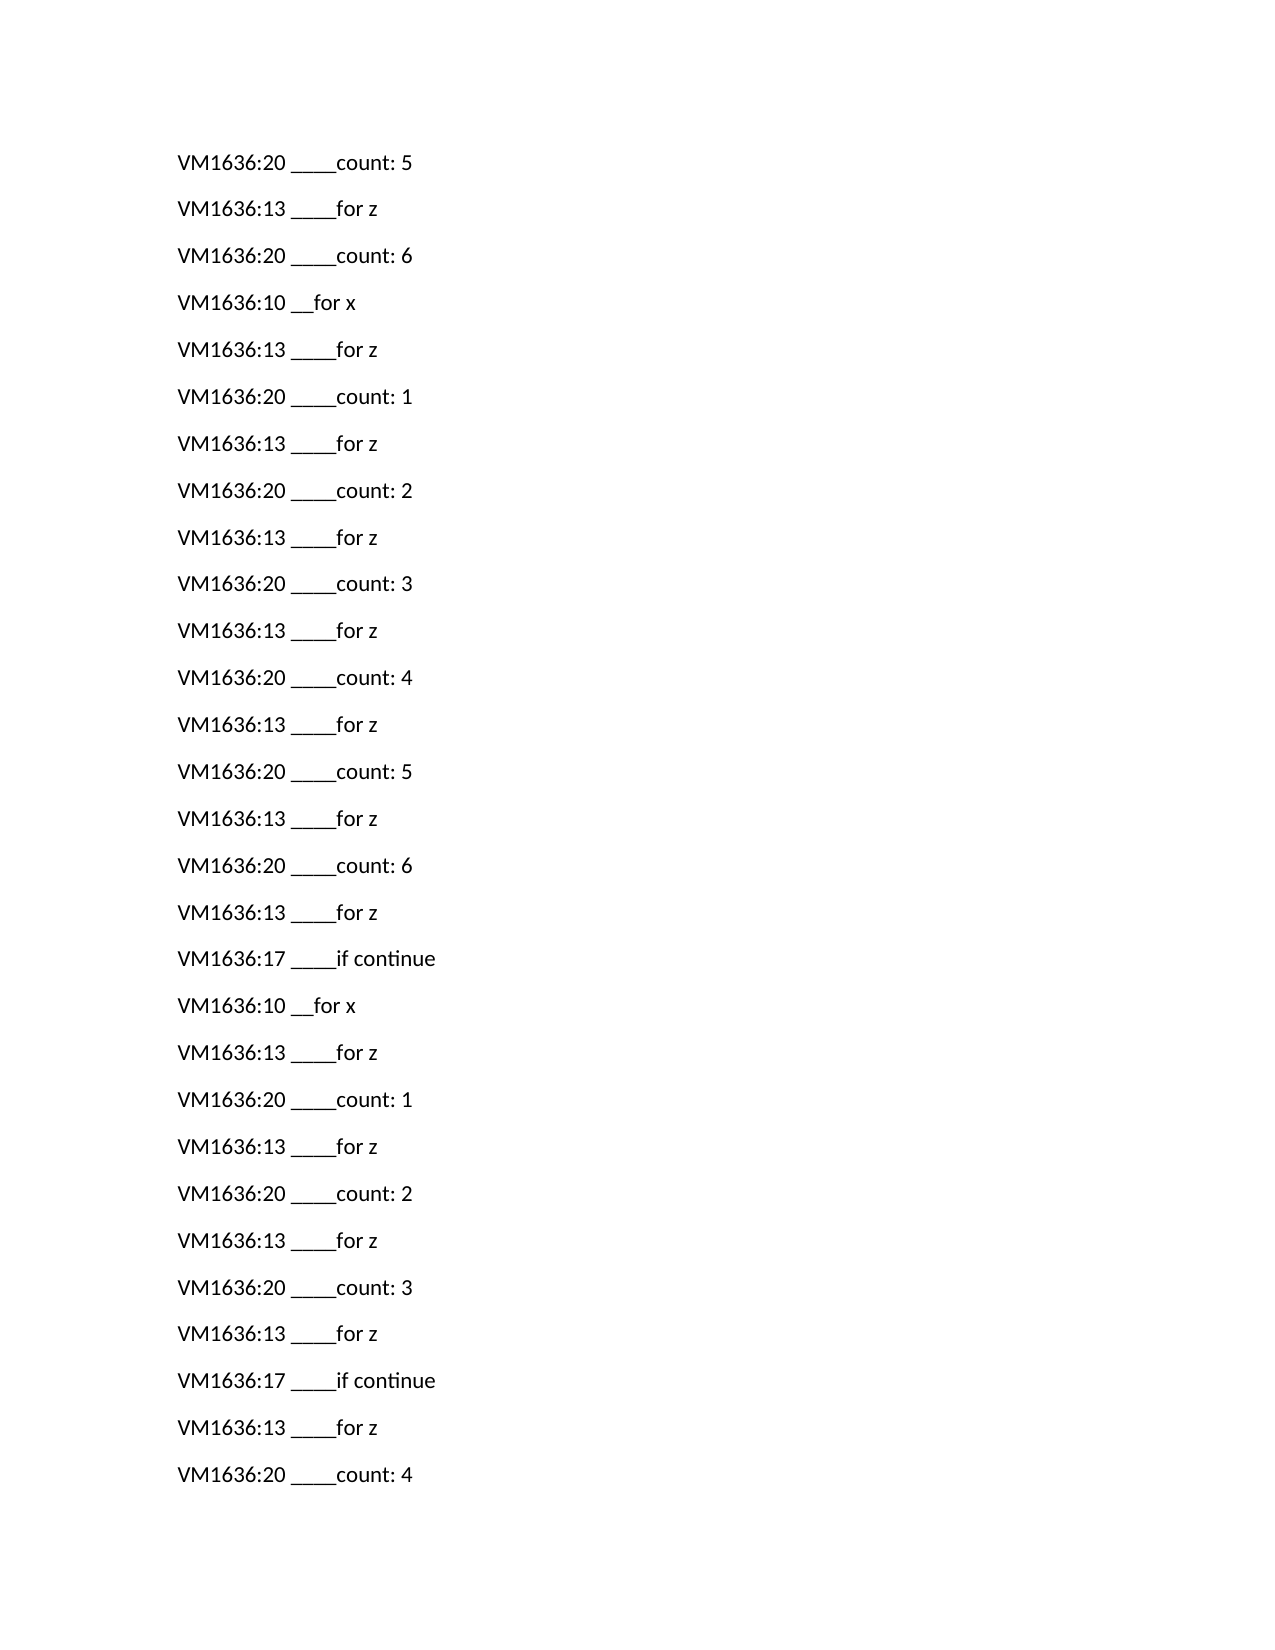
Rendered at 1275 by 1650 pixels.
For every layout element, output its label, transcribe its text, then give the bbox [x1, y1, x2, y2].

text VM1636:20 ____count: 6 [177, 851, 1098, 879]
text VM1636:20 ____count: 6 [177, 241, 1098, 269]
text VM1636:13 ____for z [177, 616, 1098, 644]
text VM1636:13 ____for z [177, 710, 1098, 738]
text VM1636:13 ____for z [177, 335, 1098, 363]
text VM1636:13 ____for z [177, 1413, 1098, 1441]
text VM1636:13 ____for z [177, 1132, 1098, 1160]
text VM1636:20 ____count: 4 [177, 1460, 1098, 1488]
text VM1636:20 ____count: 4 [177, 663, 1098, 691]
text VM1636:20 ____count: 3 [177, 1273, 1098, 1301]
text VM1636:10 __for x [177, 991, 1098, 1019]
text VM1636:13 ____for z [177, 523, 1098, 551]
text VM1636:10 __for x [177, 288, 1098, 316]
text VM1636:20 ____count: 1 [177, 382, 1098, 410]
text VM1636:13 ____for z [177, 1038, 1098, 1066]
text VM1636:13 ____for z [177, 194, 1098, 222]
text VM1636:20 ____count: 3 [177, 569, 1098, 597]
text VM1636:20 ____count: 5 [177, 757, 1098, 785]
text VM1636:13 ____for z [177, 1319, 1098, 1347]
text VM1636:17 ____if continue [177, 944, 1098, 972]
text VM1636:13 ____for z [177, 804, 1098, 832]
text VM1636:13 ____for z [177, 1226, 1098, 1254]
text VM1636:13 ____for z [177, 429, 1098, 457]
text VM1636:20 ____count: 1 [177, 1085, 1098, 1113]
text VM1636:13 ____for z [177, 898, 1098, 926]
text VM1636:17 ____if continue [177, 1366, 1098, 1394]
text VM1636:20 ____count: 2 [177, 476, 1098, 504]
text VM1636:20 ____count: 5 [177, 148, 1098, 176]
text VM1636:20 ____count: 2 [177, 1179, 1098, 1207]
